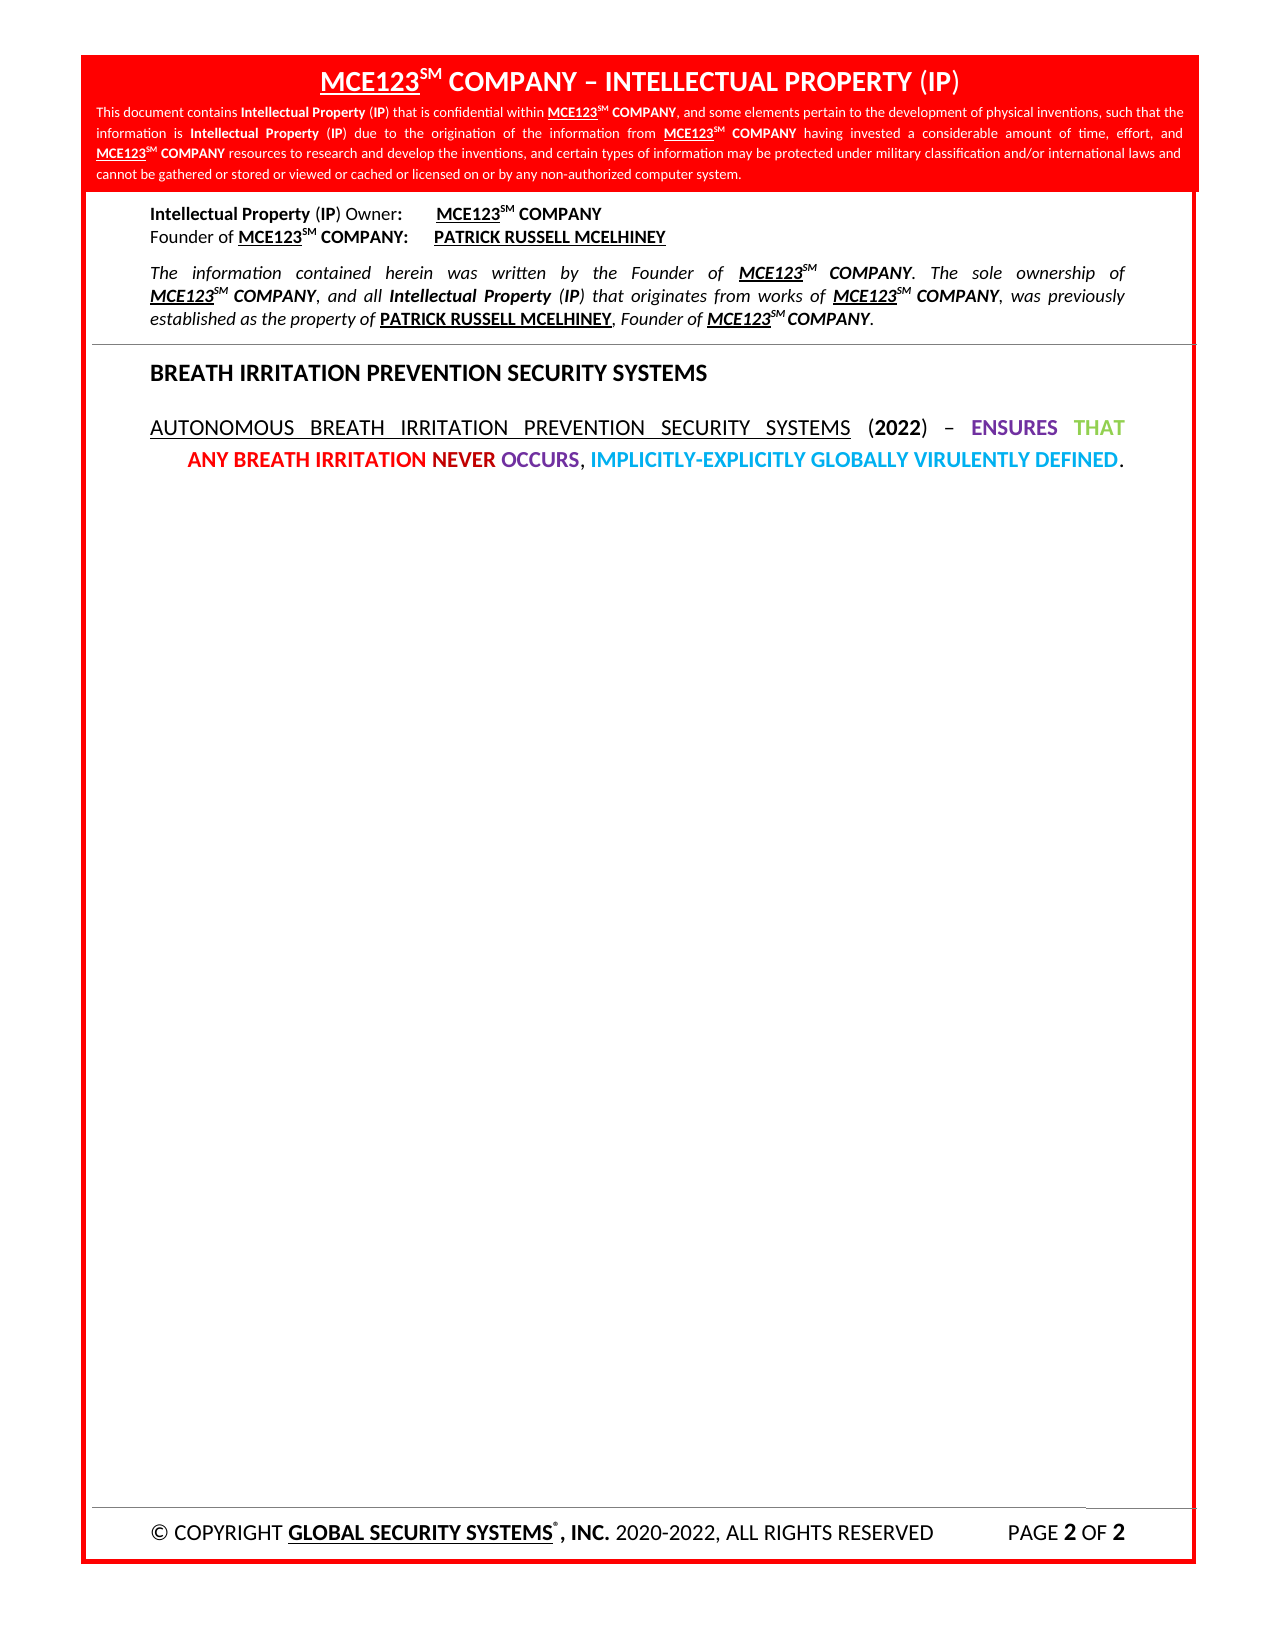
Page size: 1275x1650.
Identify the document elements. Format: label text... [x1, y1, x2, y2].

text BREATH IRRITATION PREVENTION SECURITY SYSTEMS [150, 358, 1125, 388]
text AUTONOMOUS BREATH IRRITATION PREVENTION SECURITY SYSTEMS (2022) – ENSURES THAT ANY BREATH IRRITATION NEVER OCCURS, IMPLICITLY-EXPLICITLY GLOBALLY VIRULENTLY DEFINED. [150, 413, 1125, 474]
